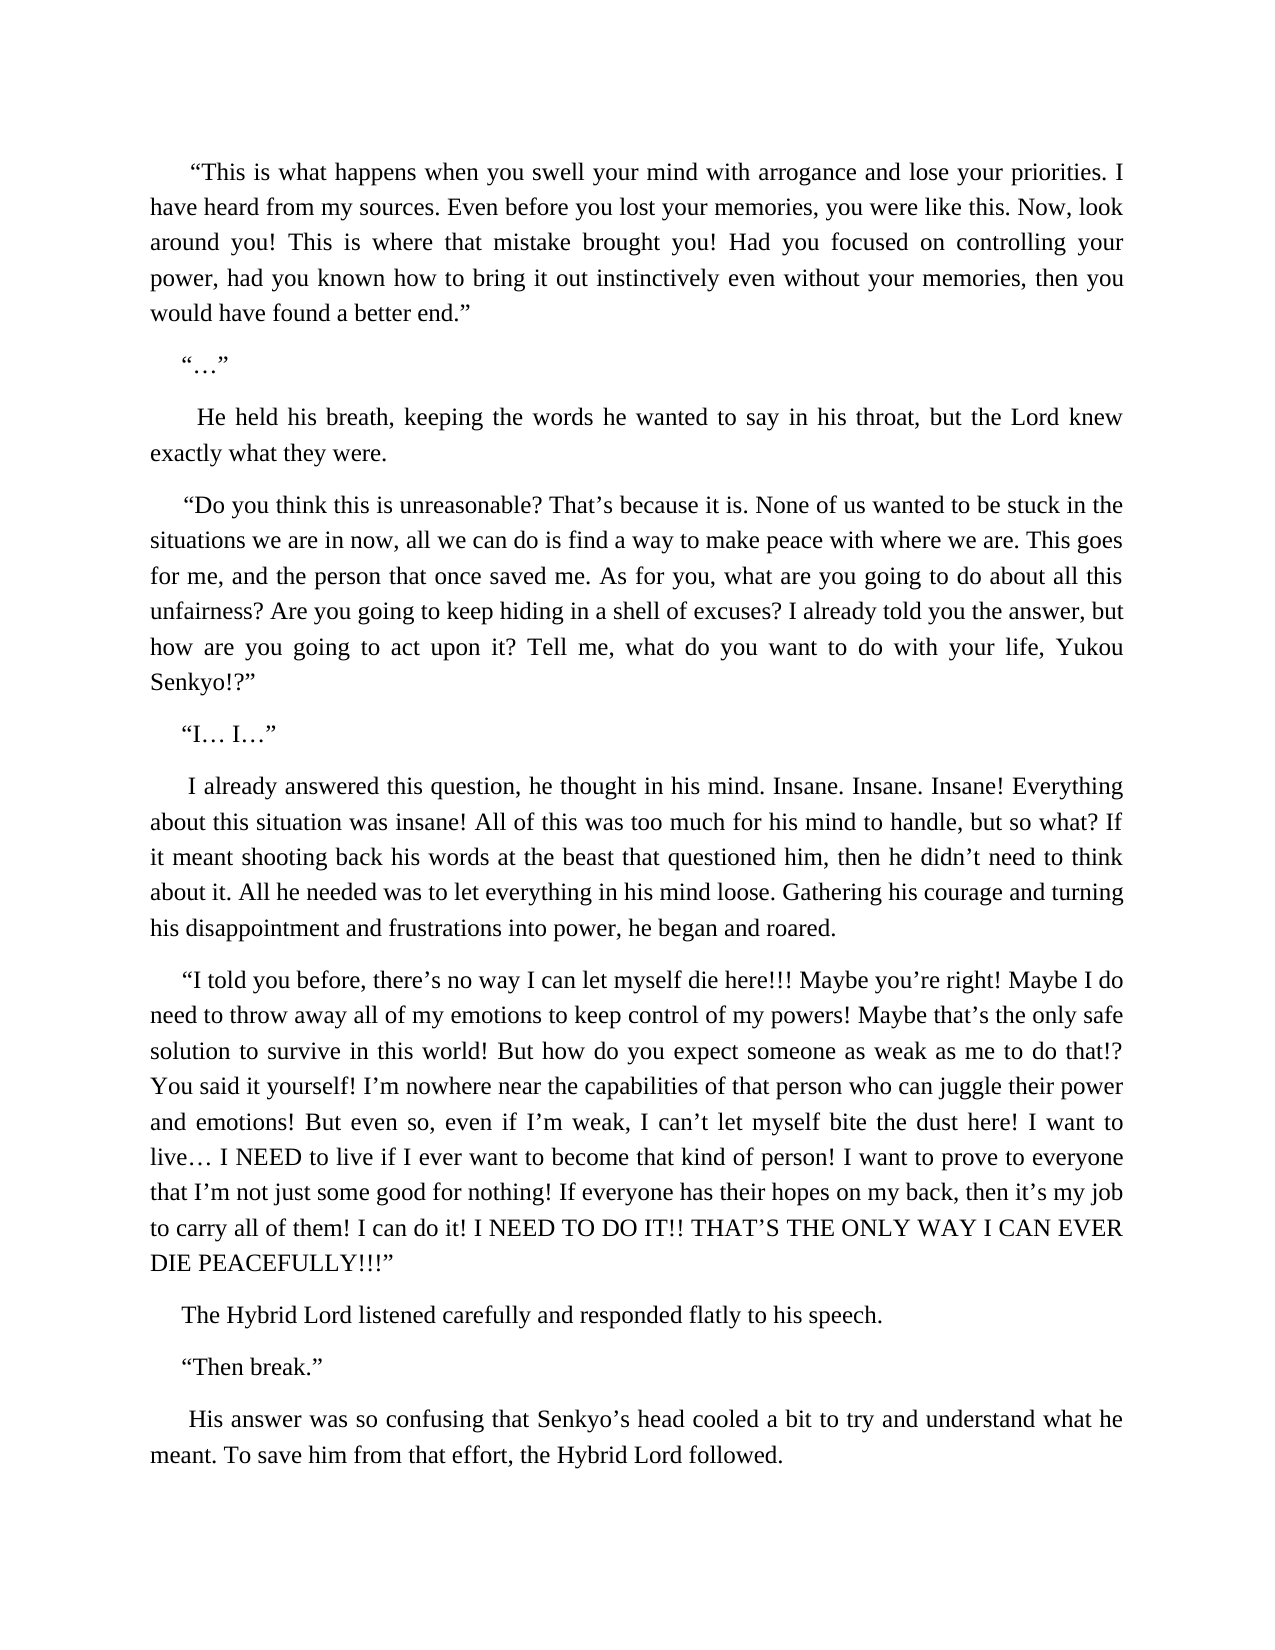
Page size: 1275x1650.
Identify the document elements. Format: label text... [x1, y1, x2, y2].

text His answer was so confusing that Senkyo’s head cooled a bit to try and understand what he meant. To save him from that effort, the Hybrid Lord followed. [150, 1398, 1125, 1469]
text “I… I…” [150, 712, 1125, 748]
text I already answered this question, he thought in his mind. Insane. Insane. Insane! Everything about this situation was insane! All of this was too much for his mind to handle, but so what? If it meant shooting back his words at the beast that questioned him, then he didn’t need to think about it. All he needed was to let everything in his mind loose. Gathering his courage and turning his disappointment and frustrations into power, he began and roared. [150, 764, 1125, 942]
text The Hybrid Lord listened carefully and responded flatly to his speech. [150, 1294, 1125, 1329]
text “I told you before, there’s no way I can let myself die here!!! Maybe you’re right! Maybe I do need to throw away all of my emotions to keep control of my powers! Maybe that’s the only safe solution to survive in this world! But how do you expect someone as weak as me to do that!? You said it yourself! I’m nowhere near the capabilities of that person who can juggle their power and emotions! But even so, even if I’m weak, I can’t let myself bite the dust here! I want to live… I NEED to live if I ever want to become that kind of person! I want to prove to everyone that I’m not just some good for nothing! If everyone has their hopes on my back, then it’s my job to carry all of them! I can do it! I NEED TO DO IT!! THAT’S THE ONLY WAY I CAN EVER DIE PEACEFULLY!!!” [150, 958, 1125, 1277]
text “…” [150, 344, 1125, 379]
text “This is what happens when you swell your mind with arrogance and lose your priorities. I have heard from my sources. Even before you lost your memories, you were like this. Now, look around you! This is where that mistake brought you! Had you focused on controlling your power, had you known how to bring it out instinctively even without your memories, then you would have found a better end.” [150, 150, 1125, 327]
text “Do you think this is unreasonable? That’s because it is. None of us wanted to be stuck in the situations we are in now, all we can do is find a way to make peace with where we are. This goes for me, and the person that once saved me. As for you, what are you going to do about all this unfairness? Are you going to keep hiding in a shell of excuses? I already told you the answer, but how are you going to act upon it? Tell me, what do you want to do with your life, Yukou Senkyo!?” [150, 483, 1125, 696]
text “Then break.” [150, 1346, 1125, 1381]
text He held his breath, keeping the words he wanted to say in his throat, but the Lord knew exactly what they were. [150, 396, 1125, 467]
